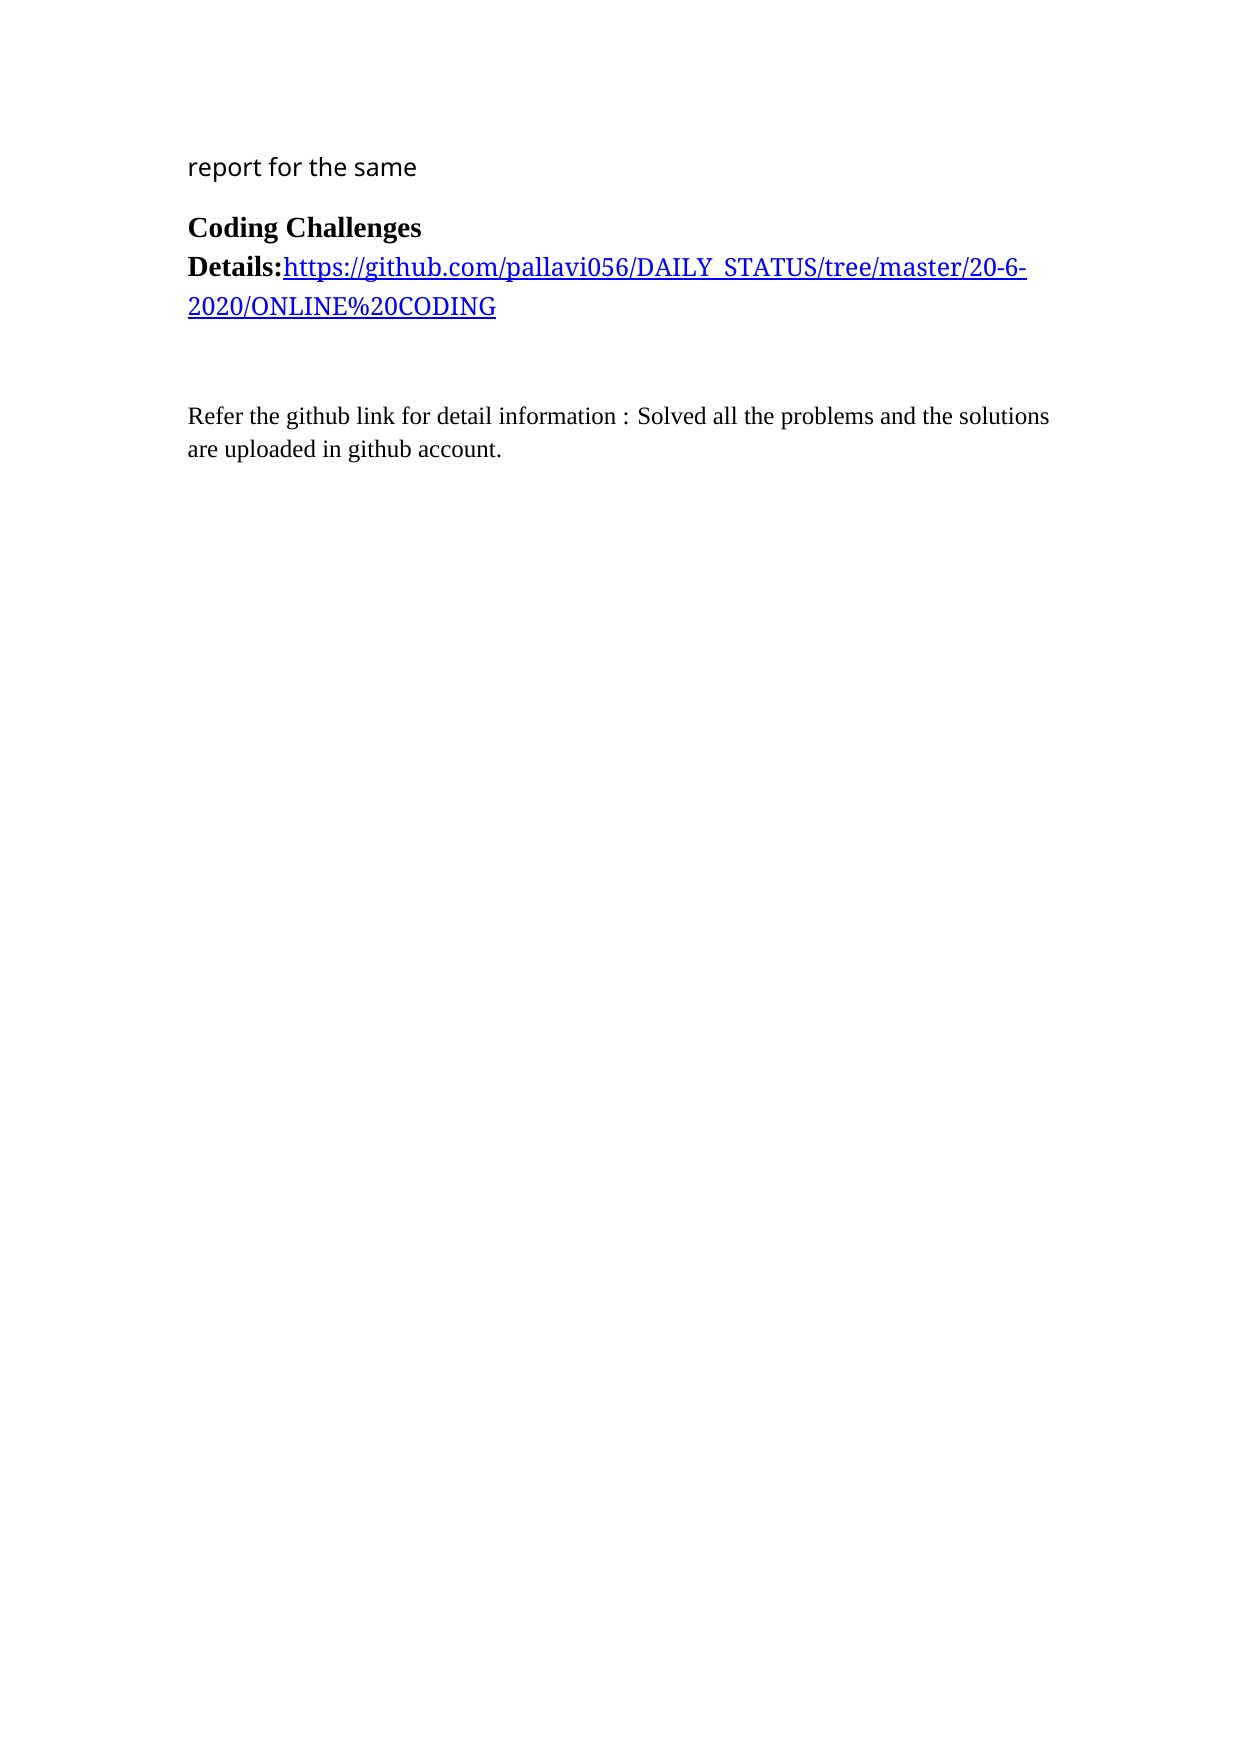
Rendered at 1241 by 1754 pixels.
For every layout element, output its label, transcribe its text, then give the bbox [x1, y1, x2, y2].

list Coding Challenges Details:https://github.com/pallavi056/DAILY_STATUS/tree/master/20-6-2020/ONLINE%20CODING [187, 210, 1053, 322]
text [187, 150, 1053, 184]
text Refer the github link for detail information : Solved all the problems and the solutions are uploaded in github account. [187, 401, 1053, 463]
